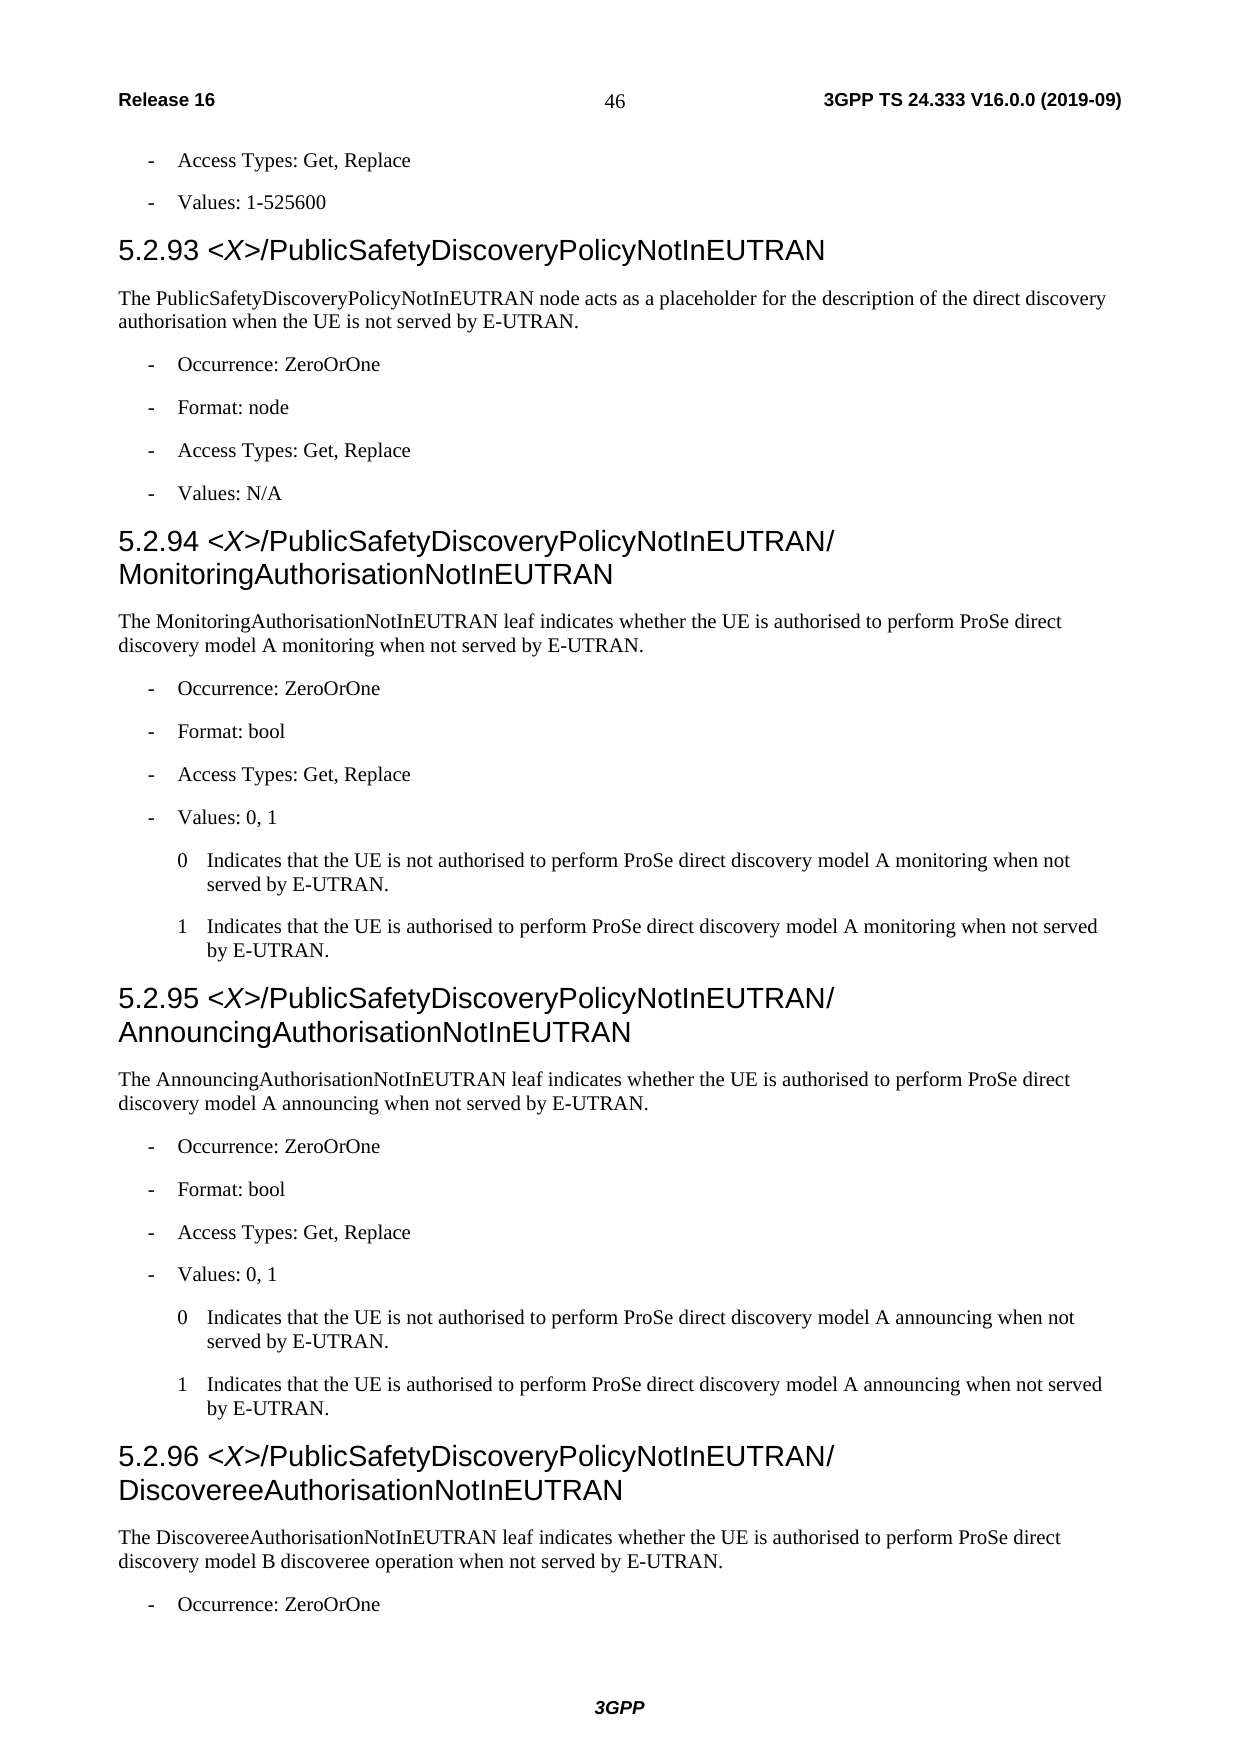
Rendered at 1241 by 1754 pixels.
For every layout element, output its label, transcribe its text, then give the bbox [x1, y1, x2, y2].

text - Access Types: Get, Replace [148, 147, 1122, 172]
subtitle 5.2.96 <X>/PublicSafetyDiscoveryPolicyNotInEUTRAN/ DiscovereeAuthorisationNotInEUTRAN [118, 1439, 1122, 1506]
text - Access Types: Get, Replace [148, 1219, 1122, 1244]
text 1 Indicates that the UE is authorised to perform ProSe direct discovery model A announcing when not served by E-UTRAN. [177, 1372, 1122, 1420]
subtitle 5.2.93 <X>/PublicSafetyDiscoveryPolicyNotInEUTRAN [118, 233, 1122, 267]
text - Values: 0, 1 [148, 805, 1122, 829]
text 1 Indicates that the UE is authorised to perform ProSe direct discovery model A monitoring when not served by E-UTRAN. [177, 914, 1122, 962]
text The MonitoringAuthorisationNotInEUTRAN leaf indicates whether the UE is authorised to perform ProSe direct discovery model A monitoring when not served by E-UTRAN. [118, 609, 1122, 657]
text - Occurrence: ZeroOrOne [148, 676, 1122, 700]
text The PublicSafetyDiscoveryPolicyNotInEUTRAN node acts as a placeholder for the description of the direct discovery authorisation when the UE is not served by E-UTRAN. [118, 285, 1122, 333]
text - Format: node [148, 395, 1122, 419]
text 0 Indicates that the UE is not authorised to perform ProSe direct discovery model A announcing when not served by E-UTRAN. [177, 1305, 1122, 1353]
text - Occurrence: ZeroOrOne [148, 1134, 1122, 1158]
text - Access Types: Get, Replace [148, 762, 1122, 786]
text - Format: bool [148, 719, 1122, 743]
text - Format: bool [148, 1177, 1122, 1201]
text - Values: 1-525600 [148, 190, 1122, 214]
subtitle 5.2.94 <X>/PublicSafetyDiscoveryPolicyNotInEUTRAN/ MonitoringAuthorisationNotInEUTRAN [118, 523, 1122, 591]
subtitle 5.2.95 <X>/PublicSafetyDiscoveryPolicyNotInEUTRAN/ AnnouncingAuthorisationNotInEUTRAN [118, 981, 1122, 1048]
text The DiscovereeAuthorisationNotInEUTRAN leaf indicates whether the UE is authorised to perform ProSe direct discovery model B discoveree operation when not served by E-UTRAN. [118, 1525, 1122, 1573]
text The AnnouncingAuthorisationNotInEUTRAN leaf indicates whether the UE is authorised to perform ProSe direct discovery model A announcing when not served by E-UTRAN. [118, 1067, 1122, 1115]
text 0 Indicates that the UE is not authorised to perform ProSe direct discovery model A monitoring when not served by E-UTRAN. [177, 847, 1122, 896]
text - Occurrence: ZeroOrOne [148, 1592, 1122, 1616]
text - Values: 0, 1 [148, 1262, 1122, 1286]
text - Access Types: Get, Replace [148, 438, 1122, 462]
text - Occurrence: ZeroOrOne [148, 352, 1122, 376]
text - Values: N/A [148, 481, 1122, 505]
